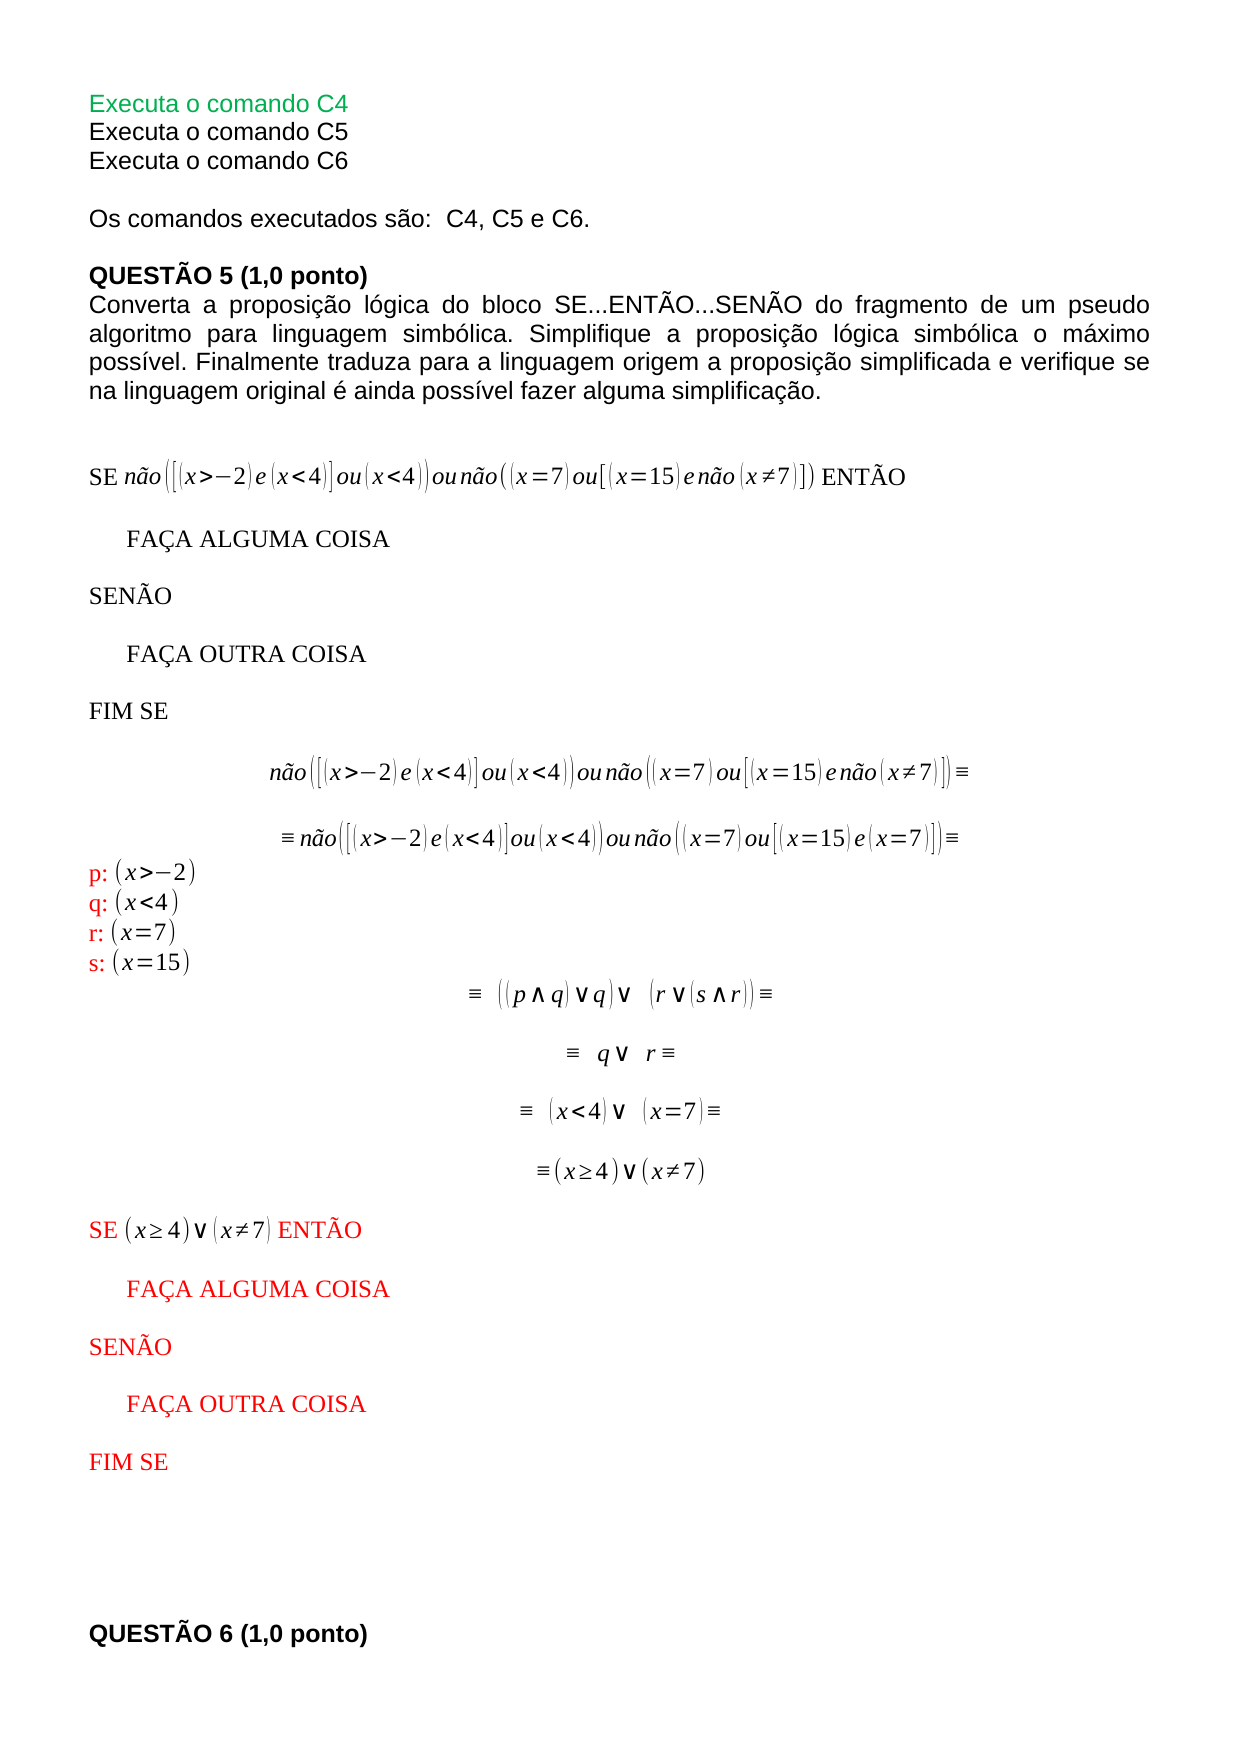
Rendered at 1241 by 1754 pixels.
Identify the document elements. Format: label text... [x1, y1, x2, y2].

text p: [89, 857, 1152, 887]
text Converta a proposição lógica do bloco SE...ENTÃO...SENÃO do fragmento de um pseudo algoritmo para linguagem simbólica. Simplifique a proposição lógica simbólica o máximo possível. Finalmente traduza para a linguagem origem a proposição simplificada e verifique se na linguagem original é ainda possível fazer alguma simplificação. [89, 290, 1152, 405]
text SENÃO [89, 581, 1152, 610]
text Os comandos executados são: C4, C5 e C6. [89, 204, 1152, 232]
text Executa o comando C5 [89, 117, 1152, 146]
text SE ENTÃO [89, 458, 1152, 495]
text FAÇA OUTRA COISA [89, 1389, 1152, 1418]
text FIM SE [89, 696, 1152, 725]
text s: [89, 947, 1152, 977]
text Executa o comando C6 [89, 146, 1152, 175]
text SENÃO [89, 1332, 1152, 1361]
text q: [89, 887, 1152, 917]
text Executa o comando C4 [89, 89, 1152, 117]
text FAÇA OUTRA COISA [89, 639, 1152, 668]
text r: [89, 917, 1152, 947]
text FAÇA ALGUMA COISA [89, 1274, 1152, 1303]
text QUESTÃO 6 (1,0 ponto) [89, 1619, 1152, 1648]
text QUESTÃO 5 (1,0 ponto) [89, 261, 1152, 290]
text FAÇA ALGUMA COISA [89, 524, 1152, 553]
text FIM SE [89, 1447, 1152, 1476]
text SE ENTÃO [89, 1214, 1152, 1246]
